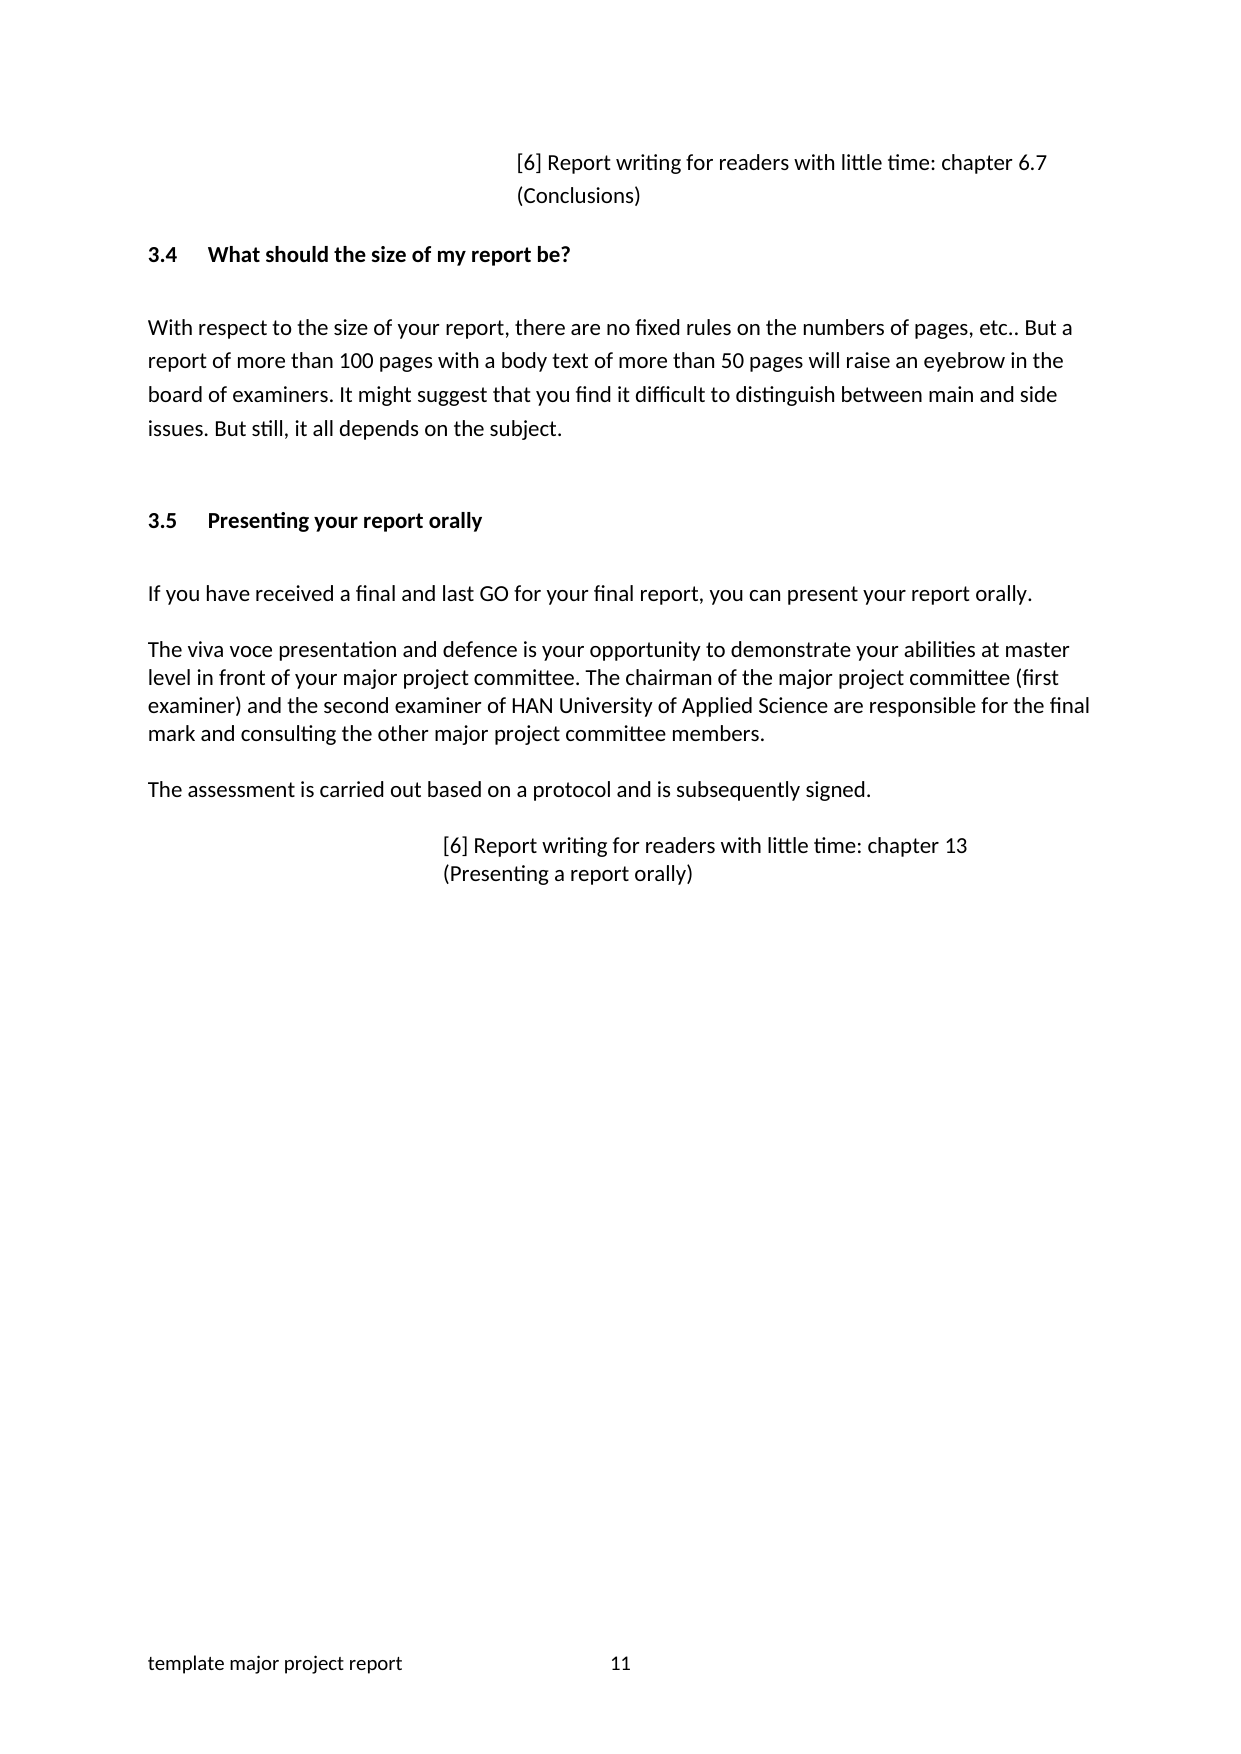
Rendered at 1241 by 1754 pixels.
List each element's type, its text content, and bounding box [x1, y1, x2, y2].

text With respect to the size of your report, there are no fixed rules on the numbers of pages, etc.. But a report of more than 100 pages with a body text of more than 50 pages will raise an eyebrow in the board of examiners. It might suggest that you find it difficult to distinguish between main and side issues. But still, it all depends on the subject. [148, 313, 1092, 442]
subtitle Presenting your report orally [148, 506, 1092, 534]
text If you have received a final and last GO for your final report, you can present your report orally. [148, 579, 1092, 607]
subtitle What should the size of my report be? [148, 240, 1092, 268]
text [6] Report writing for readers with little time: chapter 6.7 (Conclusions) [516, 148, 1092, 209]
text The viva voce presentation and defence is your opportunity to demonstrate your abilities at master level in front of your major project committee. The chairman of the major project committee (first examiner) and the second examiner of HAN University of Applied Science are responsible for the final mark and consulting the other major project committee members. [148, 635, 1092, 747]
text (Presenting a report orally) [369, 859, 1092, 887]
text [6] Report writing for readers with little time: chapter 13 [369, 831, 1092, 859]
text The assessment is carried out based on a protocol and is subsequently signed. [148, 775, 1092, 803]
